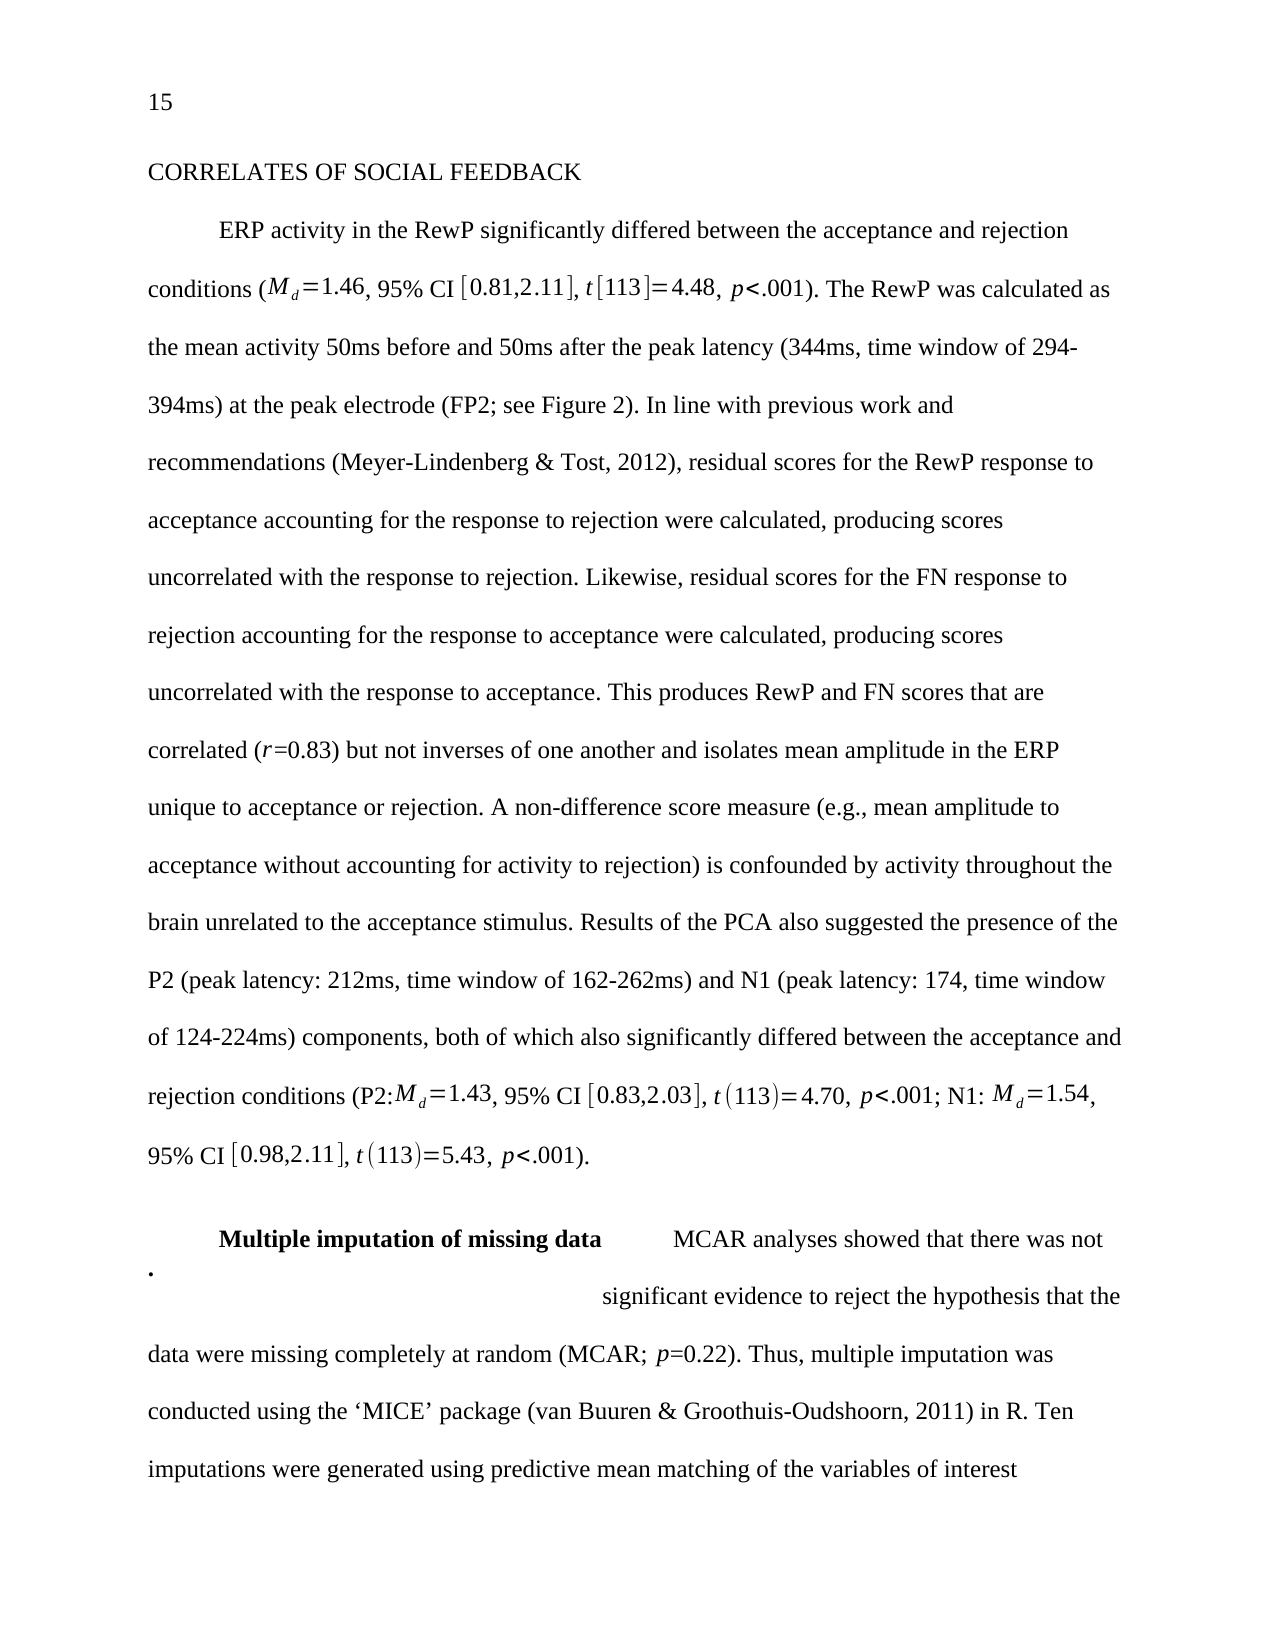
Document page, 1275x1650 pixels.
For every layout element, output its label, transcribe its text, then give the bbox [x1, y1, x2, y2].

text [148, 1224, 1127, 1483]
text ERP activity in the RewP significantly differed between the acceptance and rejection conditions (, 95% CI , , ). The RewP was calculated as the mean activity 50ms before and 50ms after the peak latency (344ms, time window of 294-394ms) at the peak electrode (FP2; see Figure 2). In line with previous work and recommendations (Meyer-Lindenberg & Tost, 2012), residual scores for the RewP response to acceptance accounting for the response to rejection were calculated, producing scores uncorrelated with the response to rejection. Likewise, residual scores for the FN response to rejection accounting for the response to acceptance were calculated, producing scores uncorrelated with the response to acceptance. This produces RewP and FN scores that are correlated (=0.83) but not inverses of one another and isolates mean amplitude in the ERP unique to acceptance or rejection. A non-difference score measure (e.g., mean amplitude to acceptance without accounting for activity to rejection) is confounded by activity throughout the brain unrelated to the acceptance stimulus. Results of the PCA also suggested the presence of the P2 (peak latency: 212ms, time window of 162-262ms) and N1 (peak latency: 174, time window of 124-224ms) components, both of which also significantly differed between the acceptance and rejection conditions (P2:, 95% CI , , ; N1: , 95% CI , , ). [148, 215, 1127, 1170]
subtitle Multiple imputation of missing data . [148, 1224, 602, 1281]
